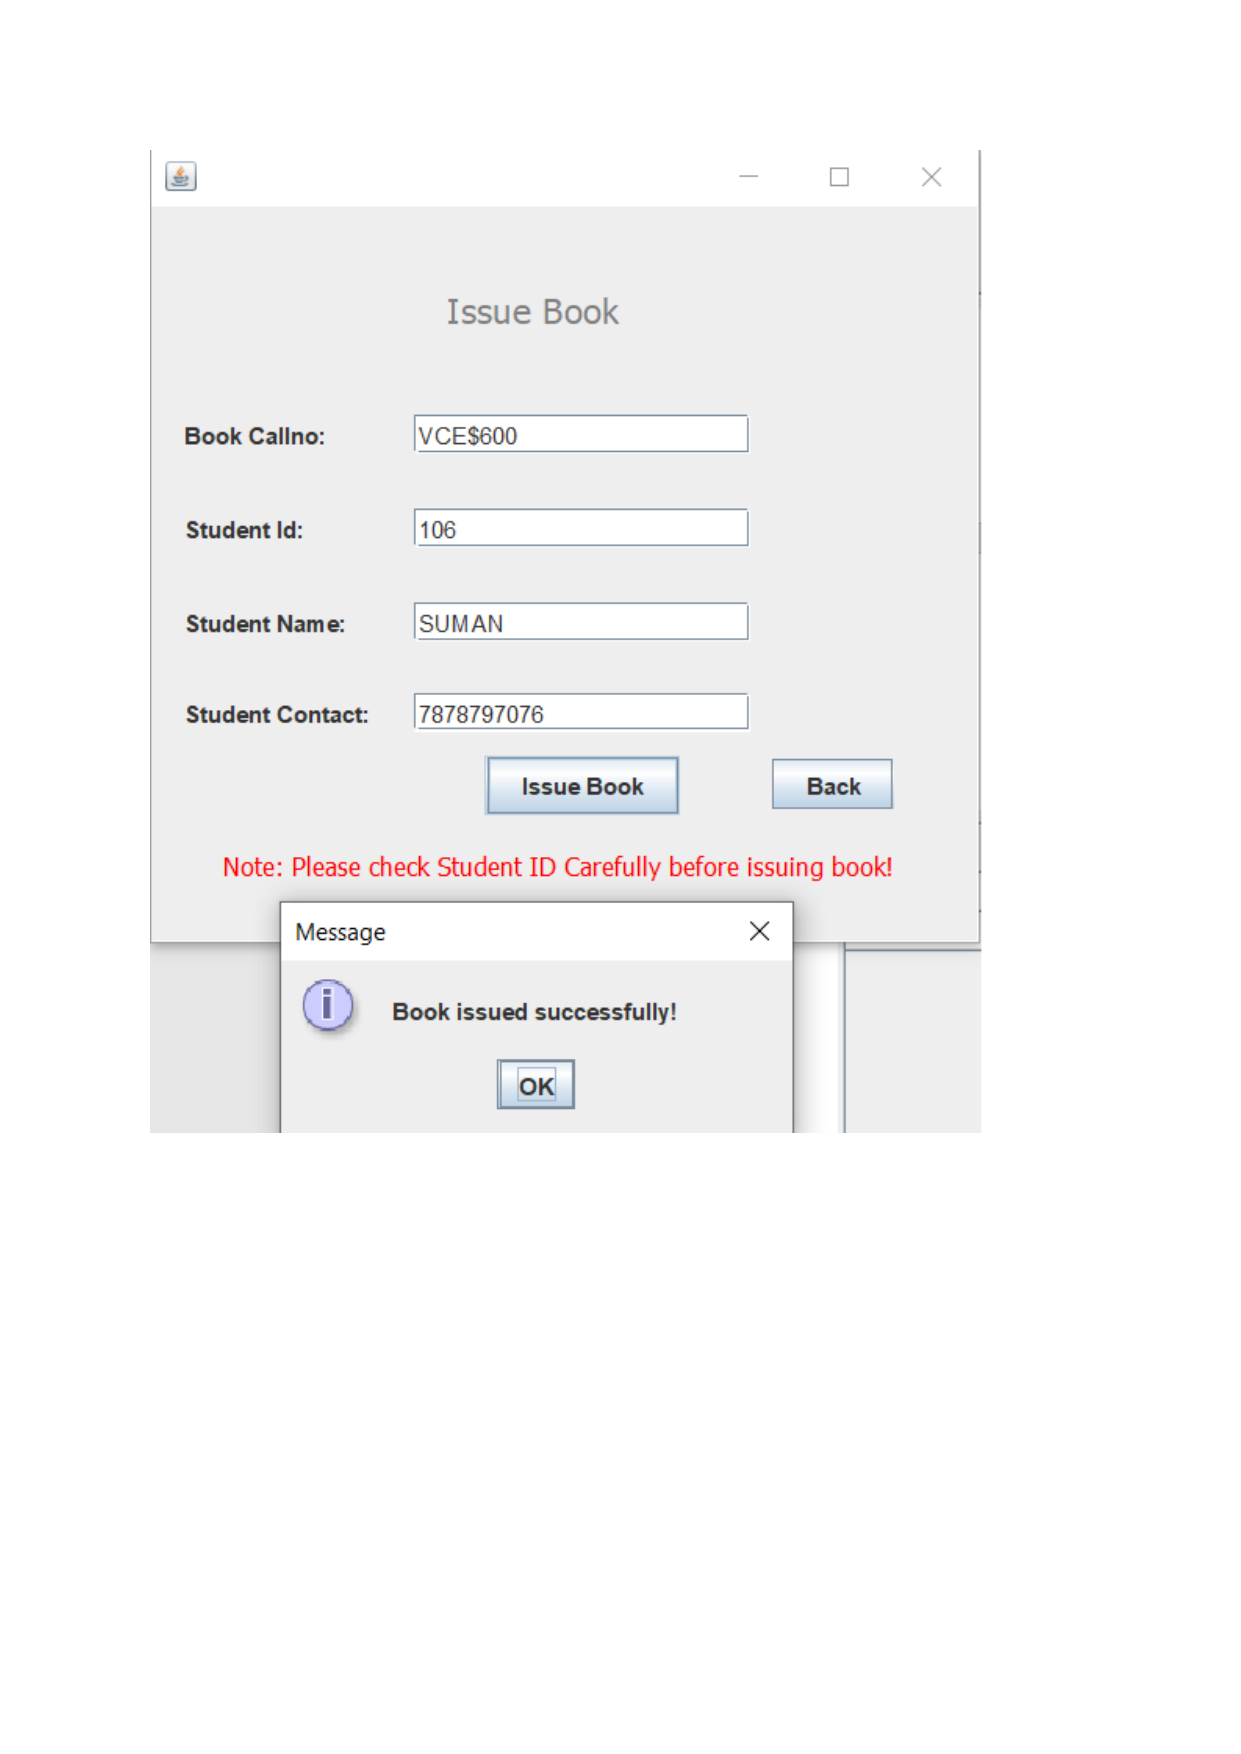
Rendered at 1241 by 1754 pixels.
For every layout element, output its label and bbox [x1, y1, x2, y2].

picture [150, 150, 982, 1133]
